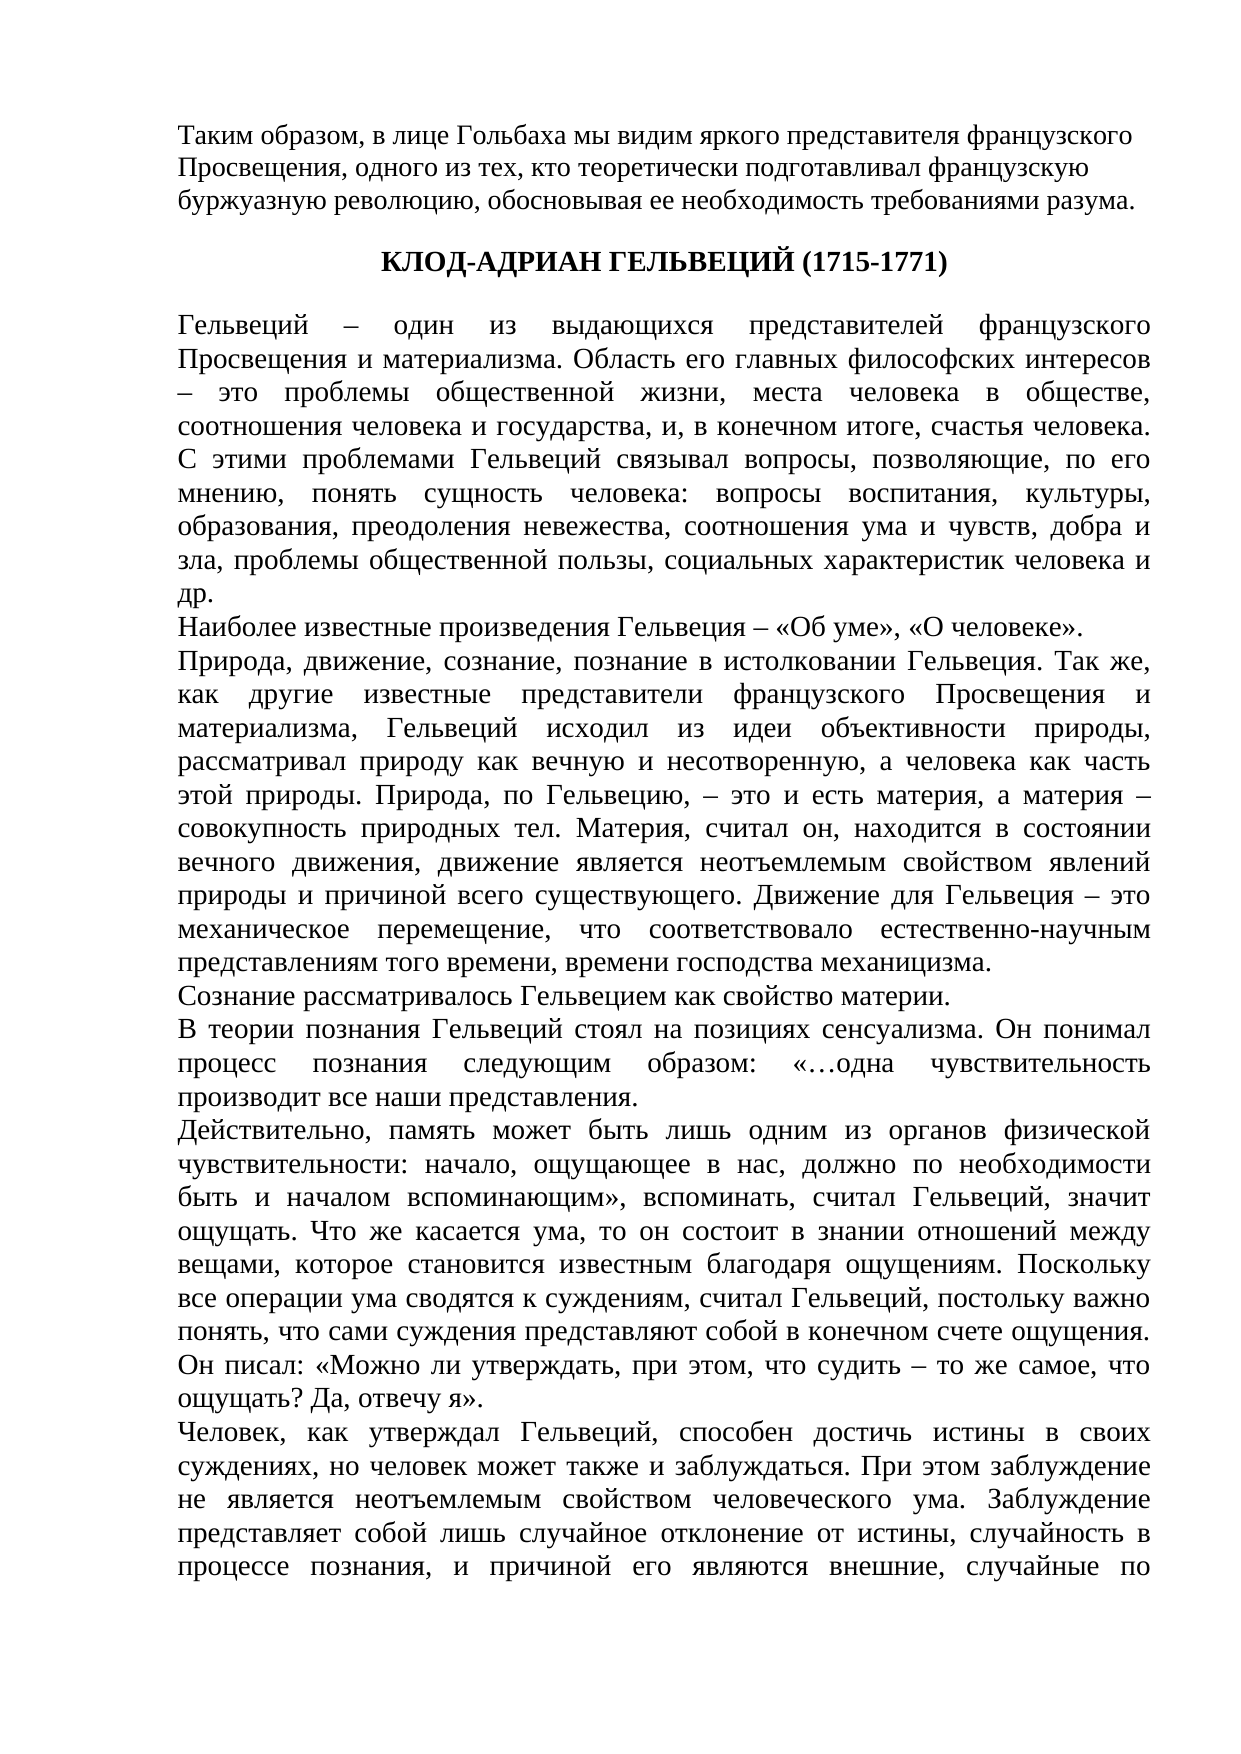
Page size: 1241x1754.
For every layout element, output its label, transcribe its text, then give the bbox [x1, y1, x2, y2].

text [177, 1414, 1152, 1582]
text КЛОД-АДРИАН ГЕЛЬВЕЦИЙ (1715-1771) [177, 244, 1152, 278]
text Действительно, память может быть лишь одним из органов физической чувствительности: начало, ощущающее в нас, должно по необходимости быть и началом вспоминающим», вспоминать, считал Гельвеций, значит ощущать. Что же касается ума, то он состоит в знании отношений между вещами, которое становится известным благодаря ощущениям. Поскольку все операции ума сводятся к суждениям, считал Гельвеций, постольку важно понять, что сами суждения представляют собой в конечном счете ощущения. Он писал: «Можно ли утверждать, при этом, что судить – то же самое, что ощущать? Да, отвечу я». [177, 1112, 1152, 1414]
text Природа, движение, сознание, познание в истолковании Гельвеция. Так же, как другие известные представители французского Просвещения и материализма, Гельвеций исходил из идеи объективности природы, рассматривал природу как вечную и несотворенную, а человека как часть этой природы. Природа, по Гельвецию, – это и есть материя, а материя – совокупность природных тел. Материя, считал он, находится в состоянии вечного движения, движение является неотъемлемым свойством явлений природы и причиной всего существующего. Движение для Гельвеция – это механическое перемещение, что соответствовало естественно-научным представлениям того времени, времени господства механицизма. [177, 643, 1152, 978]
text Таким образом, в лице Гольбаха мы видим яркого представителя французского Просвещения, одного из тех, кто теоретически подготавливал французскую буржуазную революцию, обосновывая ее необходимость требованиями разума. [177, 118, 1152, 215]
text Сознание рассматривалось Гельвецием как свойство материи. [177, 978, 1152, 1012]
text Гельвеций – один из выдающихся представителей французского Просвещения и материализма. Область его главных философских интересов – это проблемы общественной жизни, места человека в обществе, соотношения человека и государства, и, в конечном итоге, счастья человека. С этими проблемами Гельвеций связывал вопросы, позволяющие, по его мнению, понять сущность человека: вопросы воспитания, культуры, образования, преодоления невежества, соотношения ума и чувств, добра и зла, проблемы общественной пользы, социальных характеристик человека и др. [177, 307, 1152, 609]
text В теории познания Гельвеций стоял на позициях сенсуализма. Он понимал процесс познания следующим образом: «…одна чувствительность производит все наши представления. [177, 1012, 1152, 1112]
text Наиболее известные произведения Гельвеция – «Об уме», «О человеке». [177, 609, 1152, 643]
